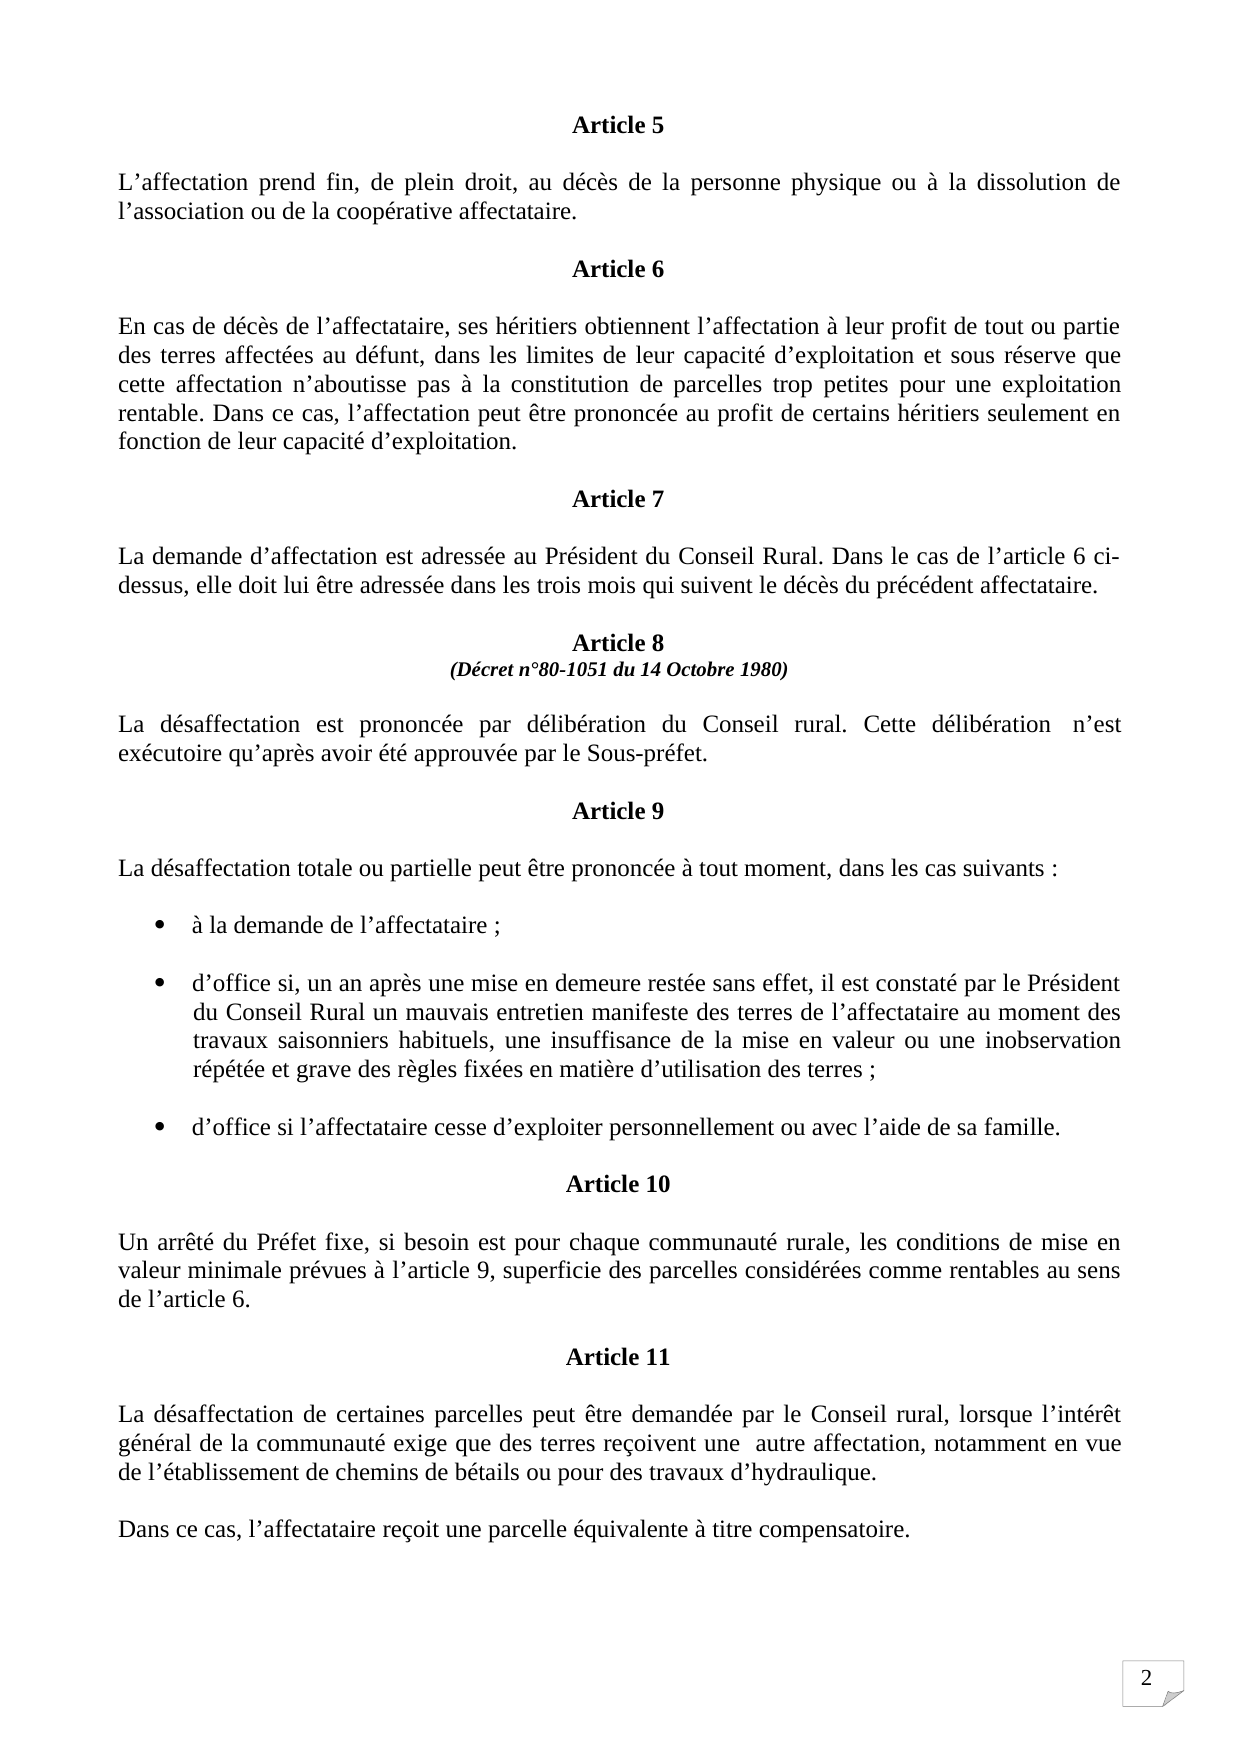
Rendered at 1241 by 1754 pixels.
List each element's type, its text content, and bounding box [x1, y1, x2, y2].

text En cas de décès de l’affectataire, ses héritiers obtiennent l’affectation à leur profit de tout ou partie des terres affectées au défunt, dans les limites de leur capacité d’exploitation et sous réserve que cette affectation n’aboutisse pas à la constitution de parcelles trop petites pour une exploitation rentable. Dans ce cas, l’affectation peut être prononcée au profit de certains héritiers seulement en fonction de leur capacité d’exploitation. [118, 311, 1122, 455]
list d’office si l’affectataire cesse d’exploiter personnellement ou avec l’aide de sa famille. [155, 1112, 1148, 1140]
text Un arrêté du Préfet fixe, si besoin est pour chaque communauté rurale, les conditions de mise en valeur minimale prévues à l’article 9, superficie des parcelles considérées comme rentables au sens de l’article 6. [118, 1227, 1122, 1313]
picture [1164, 1692, 1184, 1707]
text Article 5 [87, 110, 1148, 139]
text La désaffectation de certaines parcelles peut être demandée par le Conseil rural, lorsque l’intérêt général de la communauté exige que des terres reçoivent une autre affectation, notamment en vue de l’établissement de chemins de bétails ou pour des travaux d’hydraulique. [118, 1399, 1122, 1486]
text Article 11 [87, 1342, 1148, 1371]
text L’affectation prend fin, de plein droit, au décès de la personne physique ou à la dissolution de l’association ou de la coopérative affectataire. [118, 167, 1122, 225]
text Article 7 [87, 484, 1148, 513]
text La désaffectation totale ou partielle peut être prononcée à tout moment, dans les cas suivants : [118, 853, 1148, 882]
picture [1162, 1690, 1181, 1704]
text La désaffectation est prononcée par délibération du Conseil rural. Cette délibération n’est exécutoire qu’après avoir été approuvée par le Sous-préfet. [118, 709, 1122, 767]
list à la demande de l’affectataire ; [155, 911, 1148, 939]
text (Décret n°80-1051 du 14 Octobre 1980) [117, 657, 1123, 681]
text Dans ce cas, l’affectataire reçoit une parcelle équivalente à titre compensatoire. [118, 1514, 1148, 1543]
list d’office si, un an après une mise en demeure restée sans effet, il est constaté par le Président du Conseil Rural un mauvais entretien manifeste des terres de l’affectataire au moment des travaux saisonniers habituels, une insuffisance de la mise en valeur ou une inobservation répétée et grave des règles fixées en matière d’utilisation des terres ; [155, 968, 1122, 1083]
text Article 10 [87, 1169, 1148, 1198]
picture [1165, 1693, 1178, 1703]
text Article 8 [87, 628, 1148, 657]
text La demande d’affectation est adressée au Président du Conseil Rural. Dans le cas de l’article 6 ci- dessus, elle doit lui être adressée dans les trois mois qui suivent le décès du précédent affectataire. [118, 541, 1122, 599]
text Article 9 [87, 796, 1148, 824]
text Article 6 [87, 254, 1148, 283]
